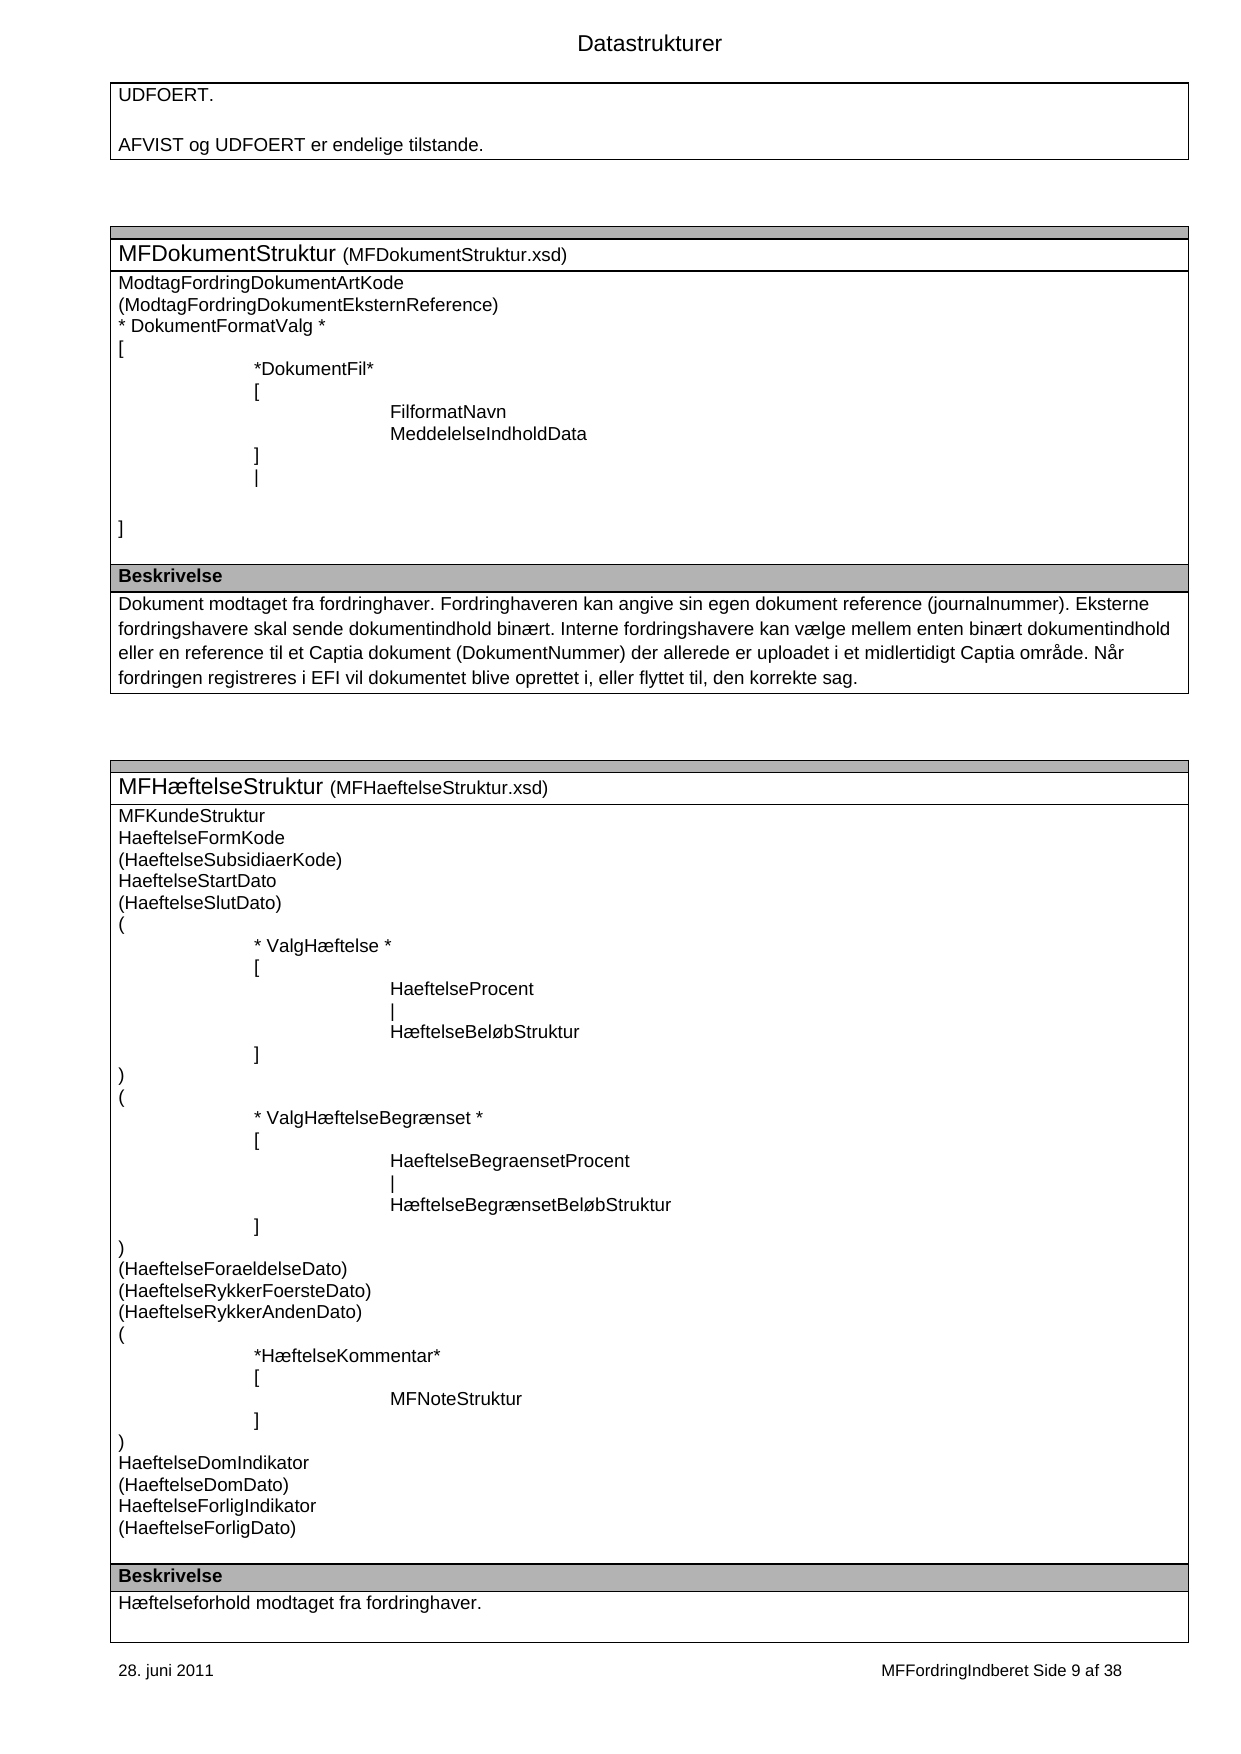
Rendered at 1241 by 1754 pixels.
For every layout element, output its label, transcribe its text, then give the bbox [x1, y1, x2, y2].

table_cell Dokument modtaget fra fordringhaver. Fordringhaveren kan angive sin egen dokument reference (journalnummer). Eksterne fordringshavere skal sende dokumentindhold binært. Interne fordringshavere kan vælge mellem enten binært dokumentindhold eller en reference til et Captia dokument (DokumentNummer) der allerede er uploadet i et midlertidigt Captia område. Når fordringen registreres i EFI vil dokumentet blive oprettet i, eller flyttet til, den korrekte sag. [111, 593, 1188, 693]
table_header [111, 227, 1188, 238]
table_cell Beskrivelse [111, 1565, 1188, 1591]
table_cell MFHæftelseStruktur (MFHaeftelseStruktur.xsd) [111, 773, 1188, 804]
table_cell ModtagFordringDokumentArtKode (ModtagFordringDokumentEksternReference) * DokumentFormatValg * [ *DokumentFil* [ FilformatNavn MeddelelseIndholdData ] | ] [111, 272, 1188, 563]
table_cell MFDokumentStruktur (MFDokumentStruktur.xsd) [111, 240, 1188, 270]
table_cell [111, 1592, 1188, 1642]
table_header [111, 761, 1188, 772]
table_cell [111, 84, 1188, 159]
table_cell Beskrivelse [111, 565, 1188, 591]
table_cell MFKundeStruktur HaeftelseFormKode (HaeftelseSubsidiaerKode) HaeftelseStartDato (HaeftelseSlutDato) ( * ValgHæftelse * [ HaeftelseProcent | HæftelseBeløbStruktur ] ) ( * ValgHæftelseBegrænset * [ HaeftelseBegraensetProcent | HæftelseBegrænsetBeløbStruktur ] ) (HaeftelseForaeldelseDato) (HaeftelseRykkerFoersteDato) (HaeftelseRykkerAndenDato) ( *HæftelseKommentar* [ MFNoteStruktur ] ) HaeftelseDomIndikator (HaeftelseDomDato) HaeftelseForligIndikator (HaeftelseForligDato) [111, 805, 1188, 1563]
